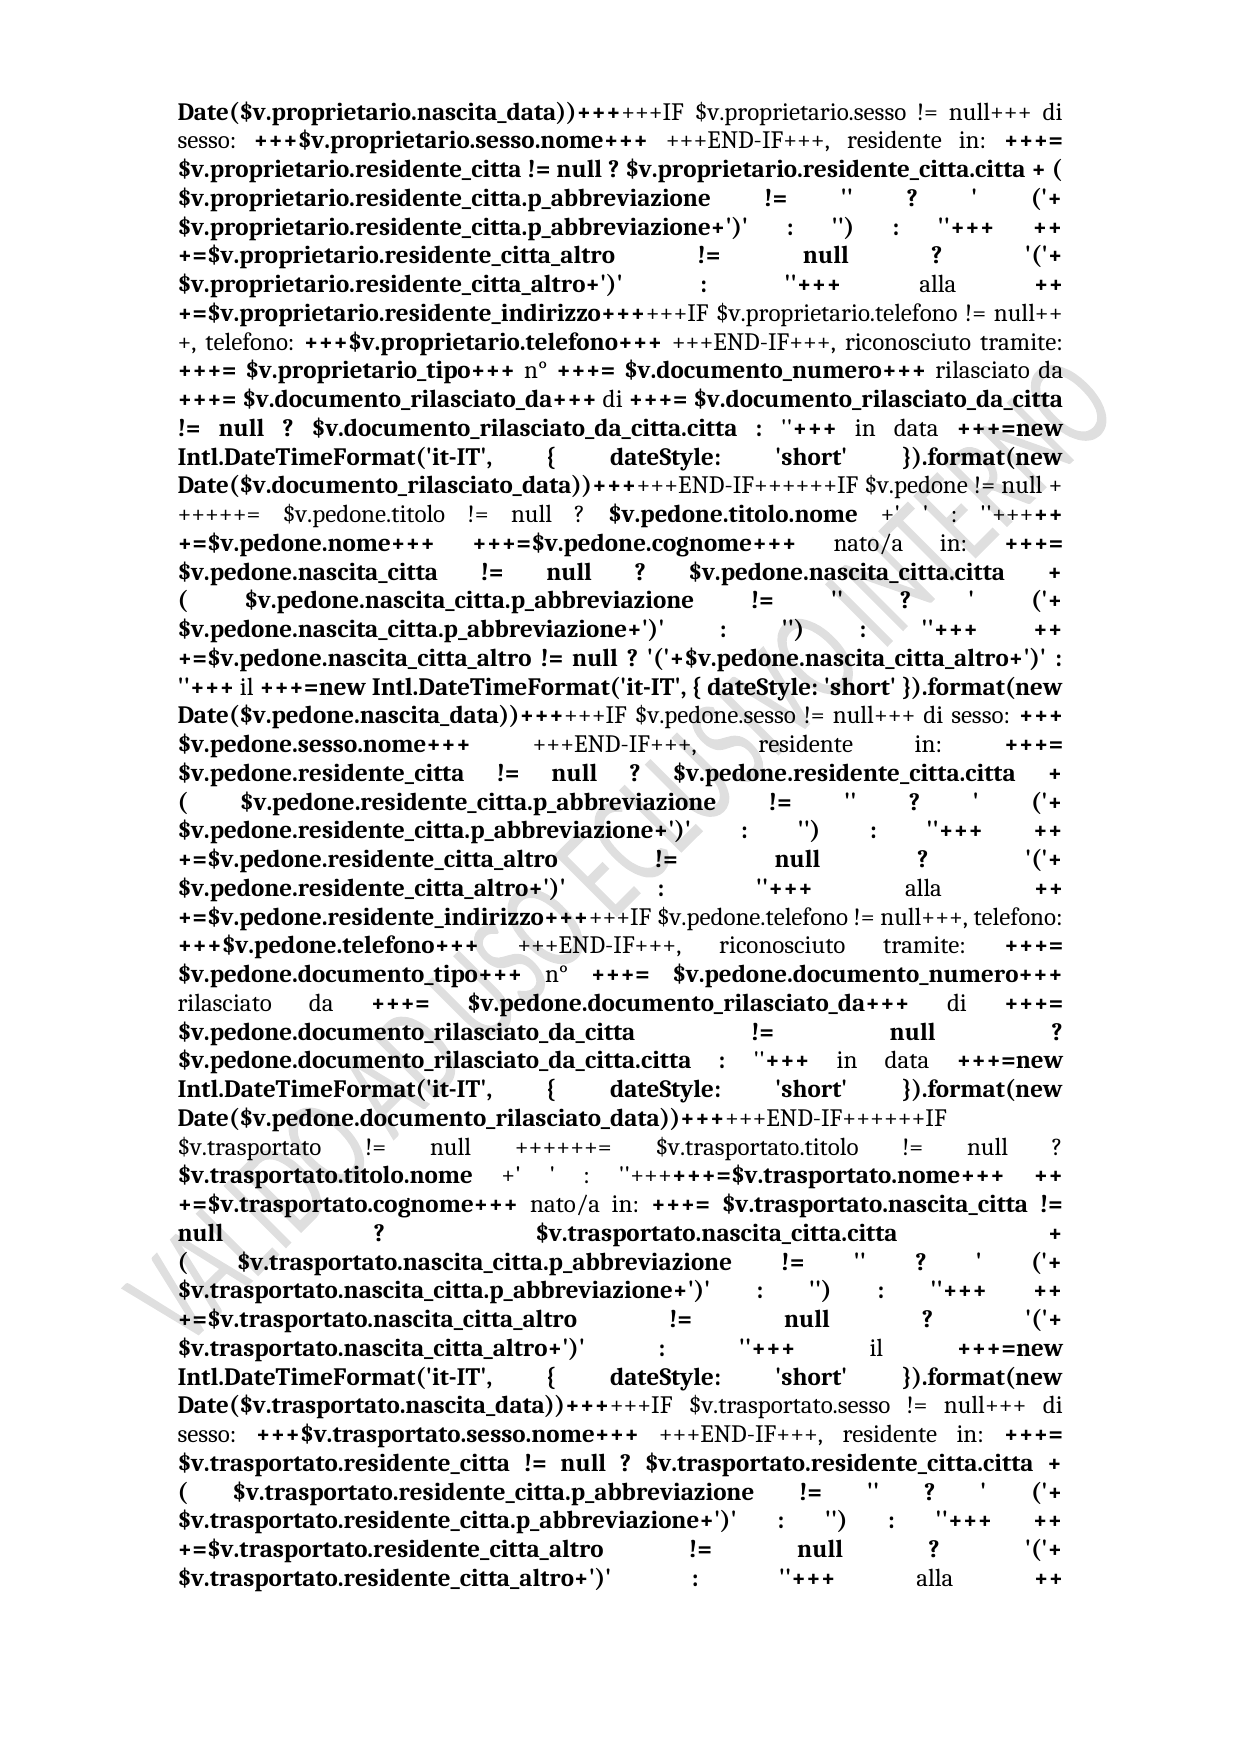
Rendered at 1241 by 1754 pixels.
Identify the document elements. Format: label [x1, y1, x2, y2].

text [177, 98, 1063, 1593]
